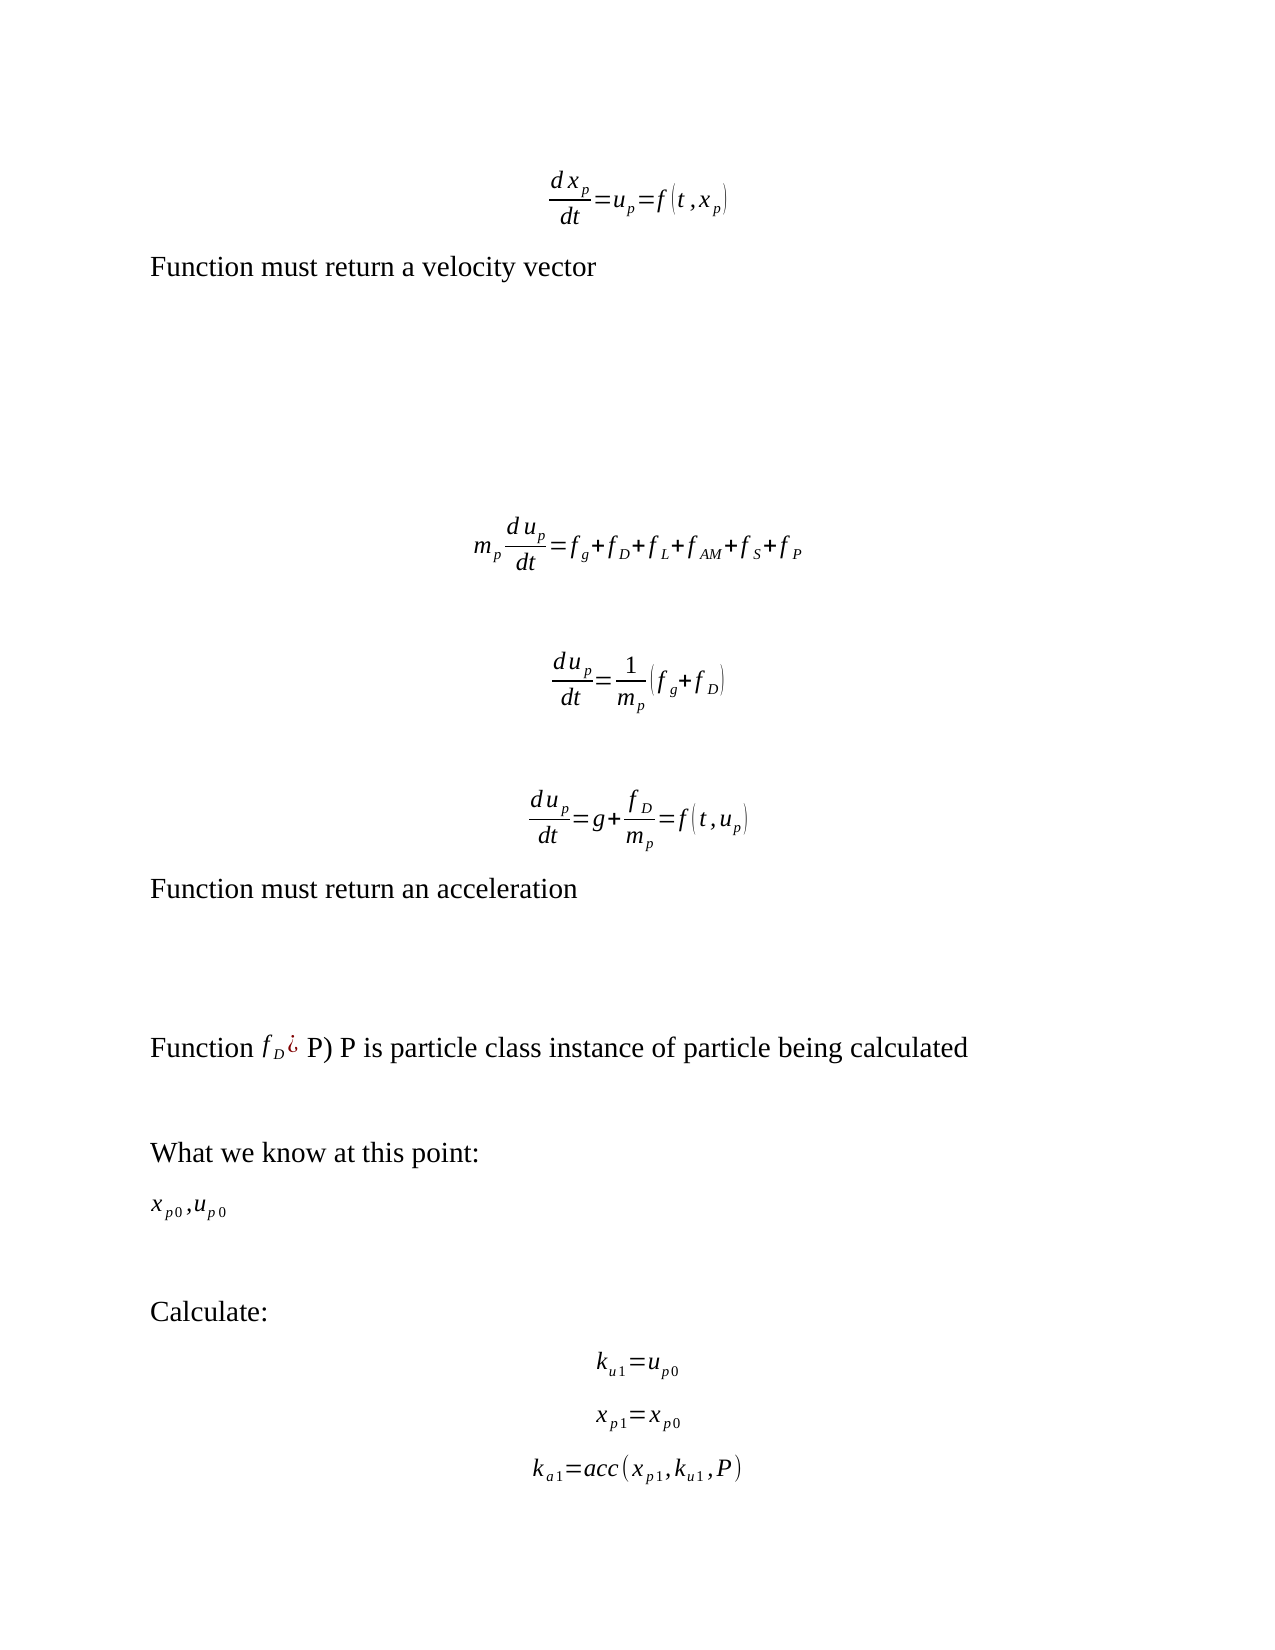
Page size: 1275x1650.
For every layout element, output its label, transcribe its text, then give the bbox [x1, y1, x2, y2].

text Calculate: [150, 1294, 1125, 1328]
text Function must return an acceleration [150, 872, 1125, 905]
text Function must return a velocity vector [150, 249, 1125, 282]
text What we know at this point: [150, 1136, 1125, 1169]
text Function P) P is particle class instance of particle being calculated [150, 1030, 1125, 1063]
